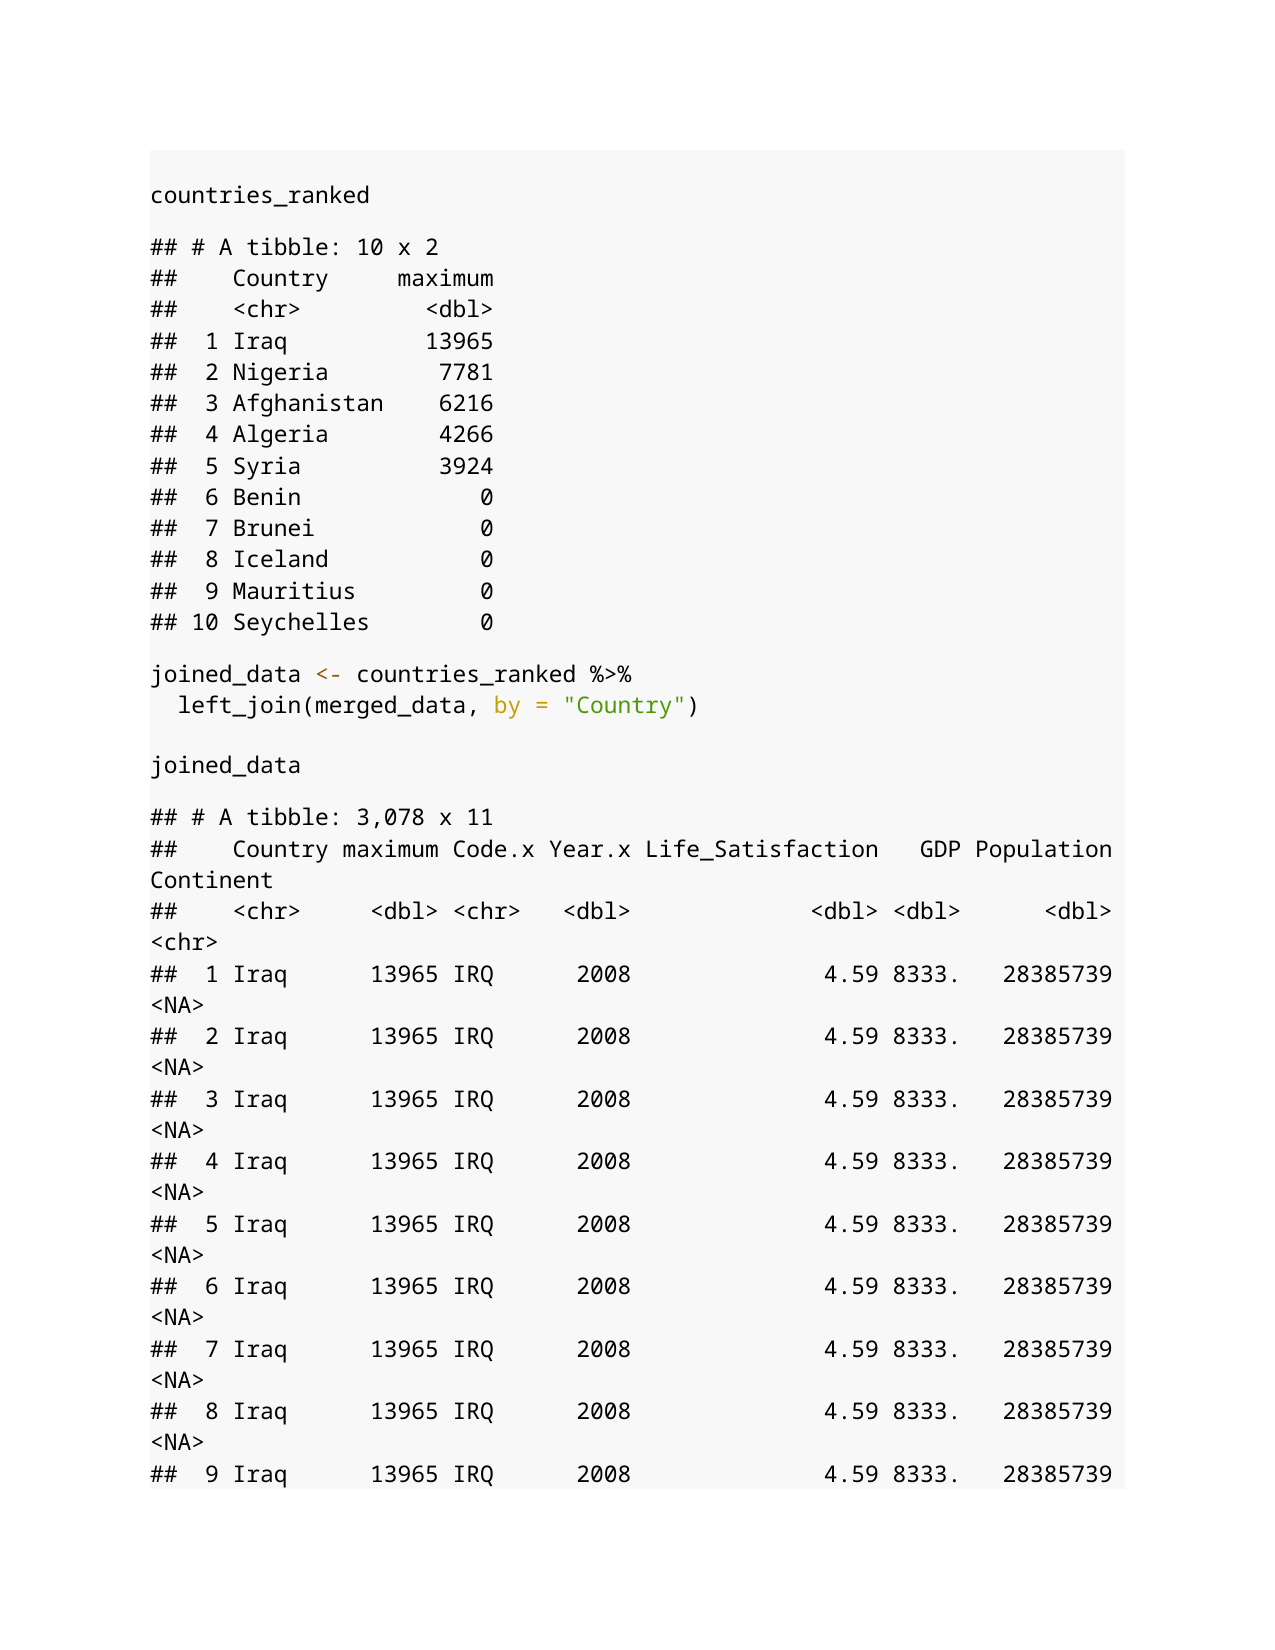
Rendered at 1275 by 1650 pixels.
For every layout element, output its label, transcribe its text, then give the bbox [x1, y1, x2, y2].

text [150, 150, 1125, 210]
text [150, 801, 1125, 1489]
text joined_data <- countries_ranked %>% left_join(merged_data, by = "Country") joined_data [150, 658, 1125, 780]
text ## # A tibble: 10 x 2 ## Country maximum ## <chr> <dbl> ## 1 Iraq 13965 ## 2 Nigeria 7781 ## 3 Afghanistan 6216 ## 4 Algeria 4266 ## 5 Syria 3924 ## 6 Benin 0 ## 7 Brunei 0 ## 8 Iceland 0 ## 9 Mauritius 0 ## 10 Seychelles 0 [150, 231, 1125, 637]
